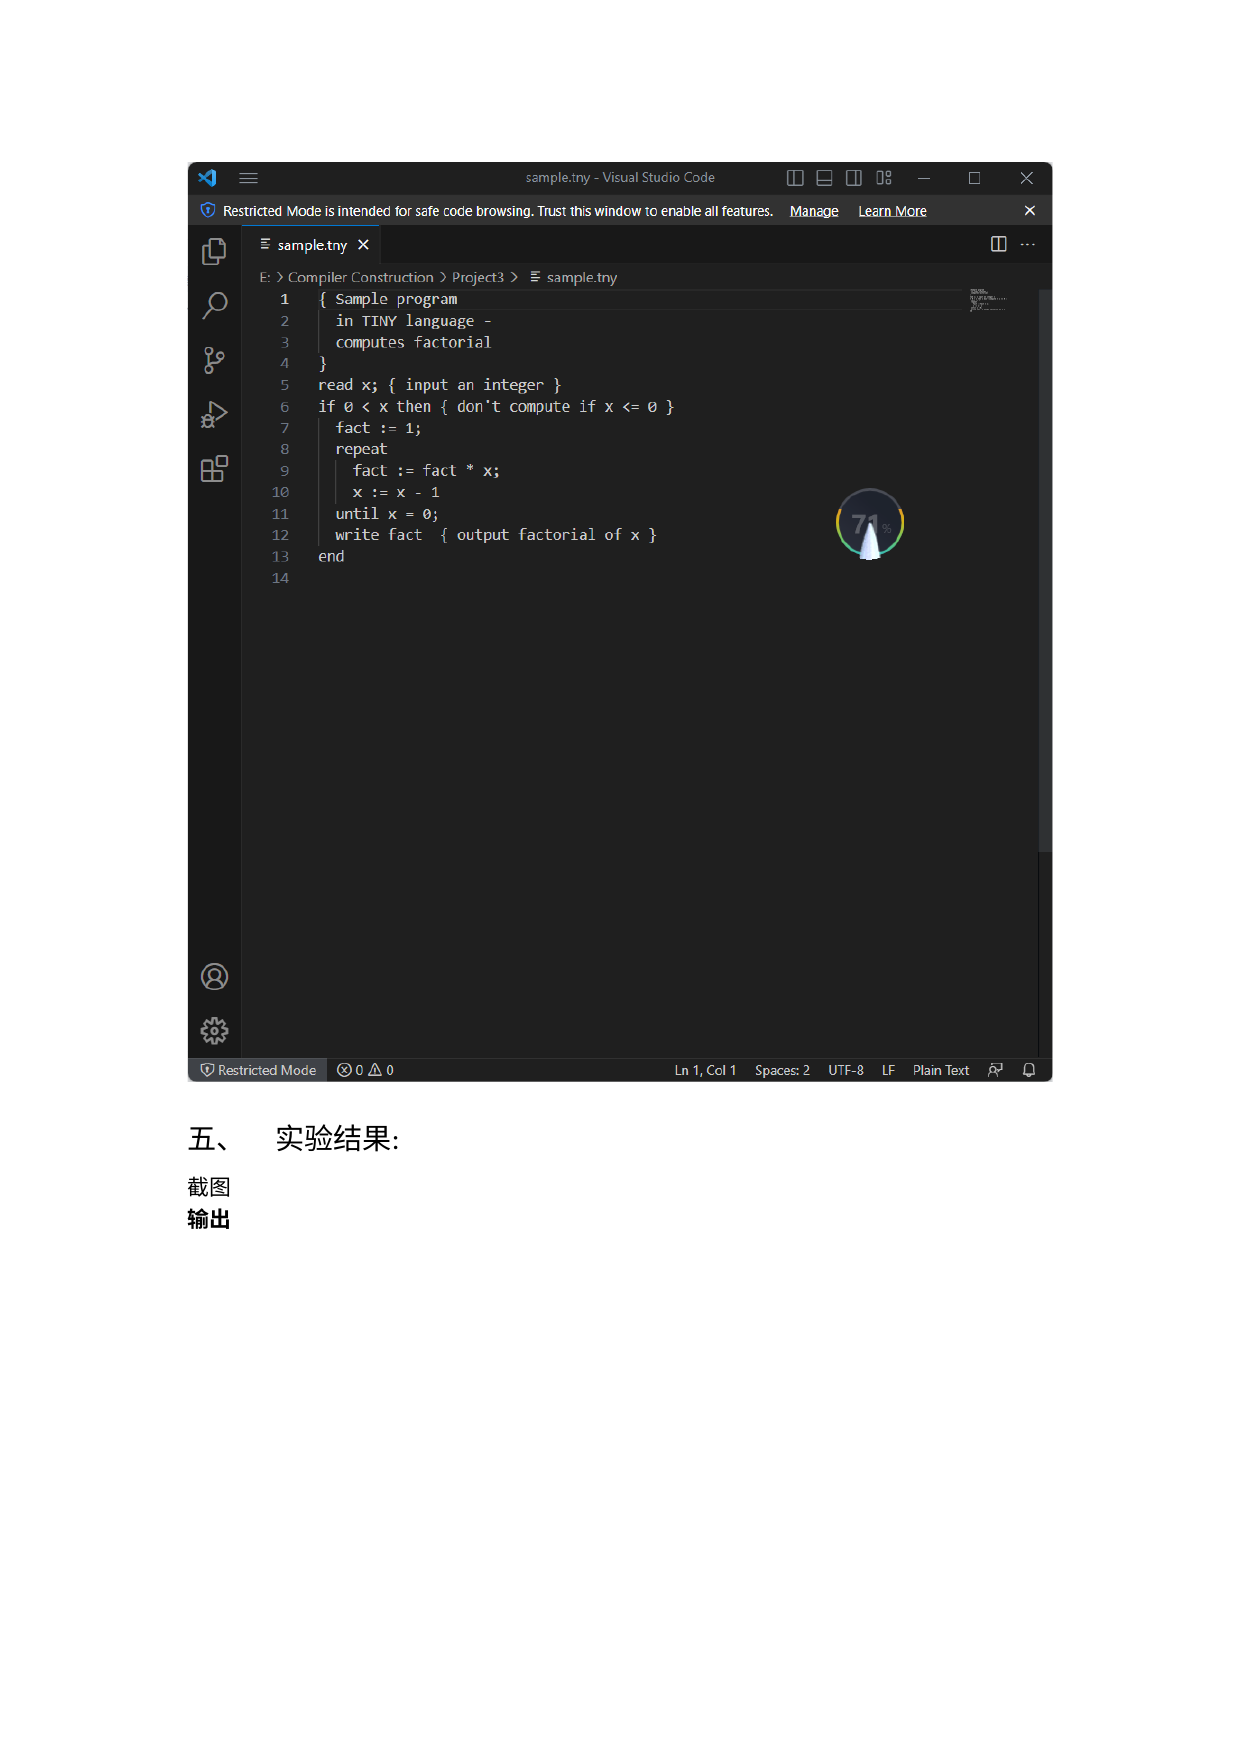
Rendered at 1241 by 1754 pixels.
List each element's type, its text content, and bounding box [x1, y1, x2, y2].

list 实验结果: [187, 1104, 1053, 1169]
text 输出 [187, 1202, 1053, 1234]
text 截图 [187, 1169, 1053, 1202]
picture [187, 162, 1053, 1082]
